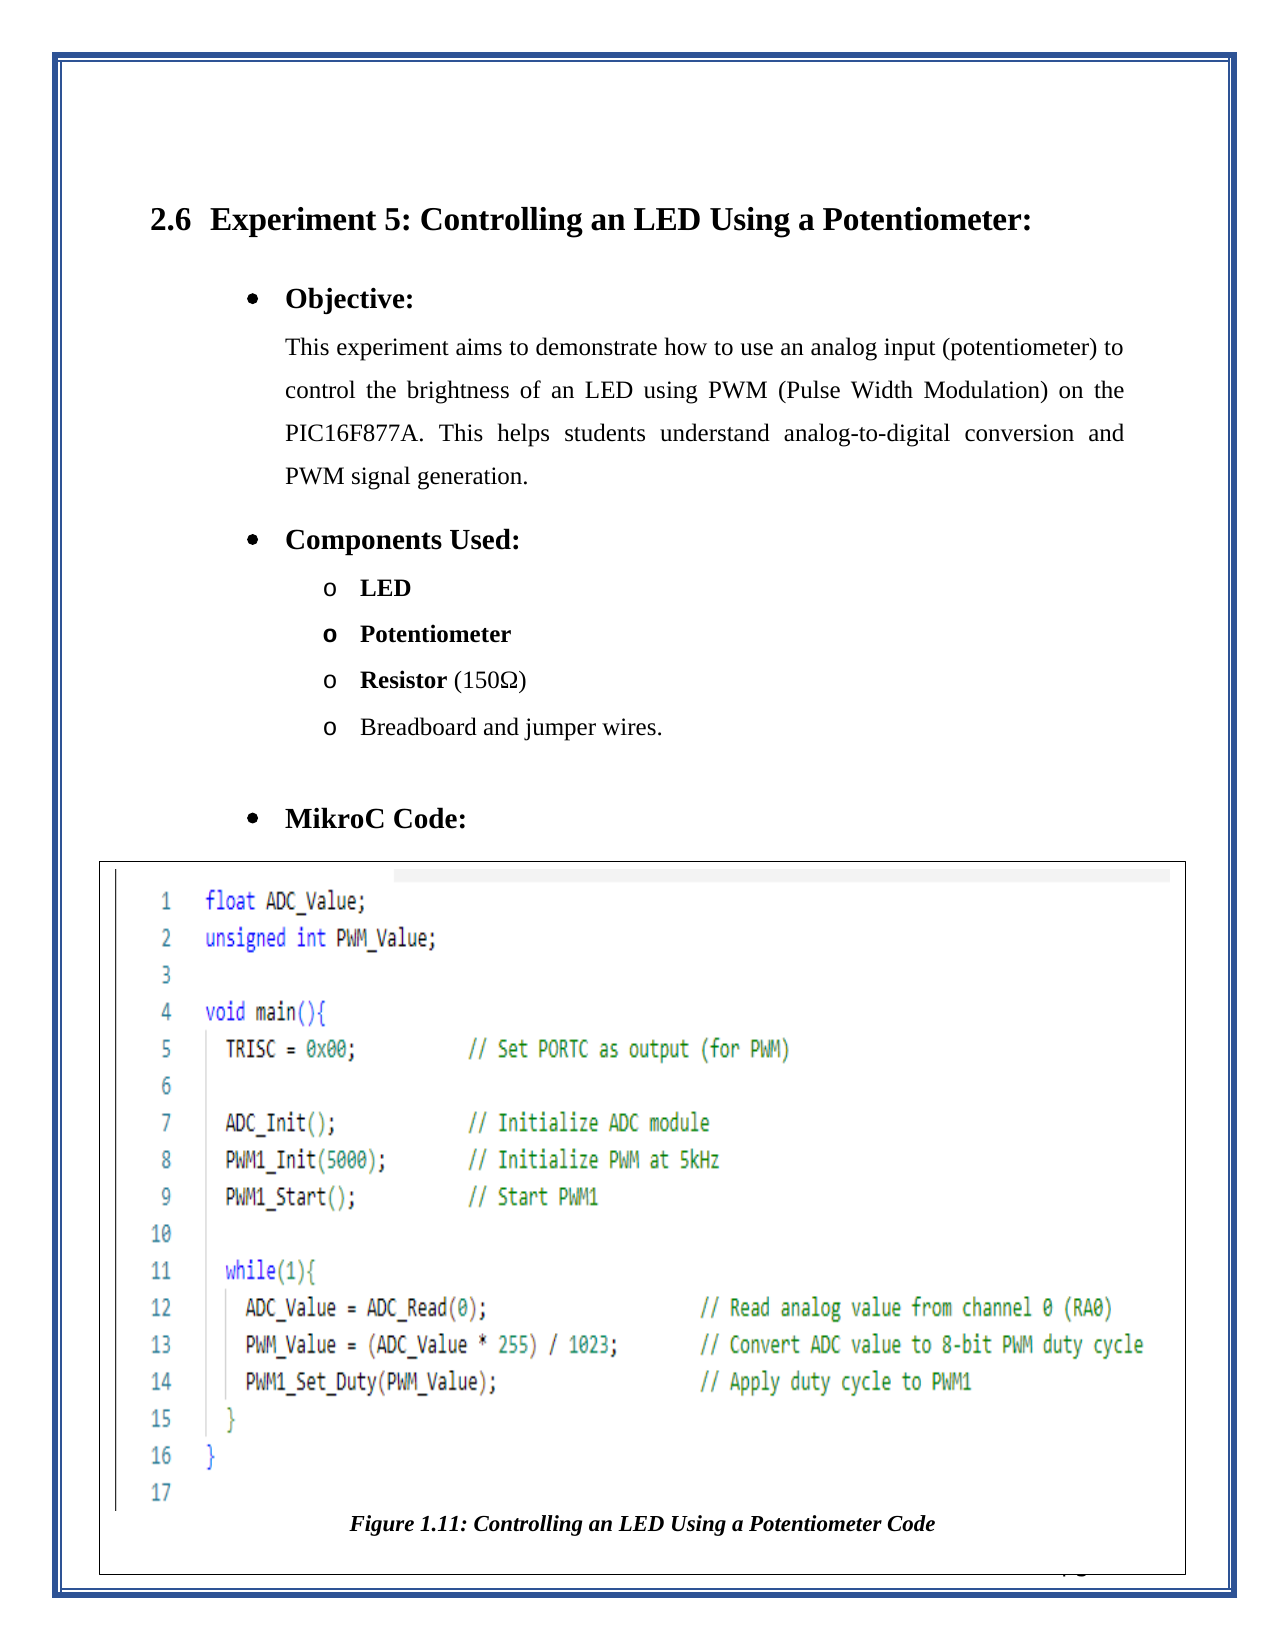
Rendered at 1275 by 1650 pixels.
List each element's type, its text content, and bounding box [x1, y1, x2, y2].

list MikroC Code: [247, 801, 1125, 835]
list LED [322, 573, 1125, 604]
list Potentiometer [322, 619, 1125, 650]
text This experiment aims to demonstrate how to use an analog input (potentiometer) to control the brightness of an LED using PWM (Pulse Width Modulation) on the PIC16F877A. This helps students understand analog-to-digital conversion and PWM signal generation. [285, 332, 1125, 490]
list Objective: [247, 282, 1125, 315]
list Breadboard and jumper wires. [322, 712, 1125, 742]
subtitle Experiment 5: Controlling an LED Using a Potentiometer: [150, 199, 1228, 238]
picture [115, 869, 1170, 1511]
list Components Used: [247, 522, 1125, 556]
list Resistor (150Ω) [322, 665, 1125, 696]
